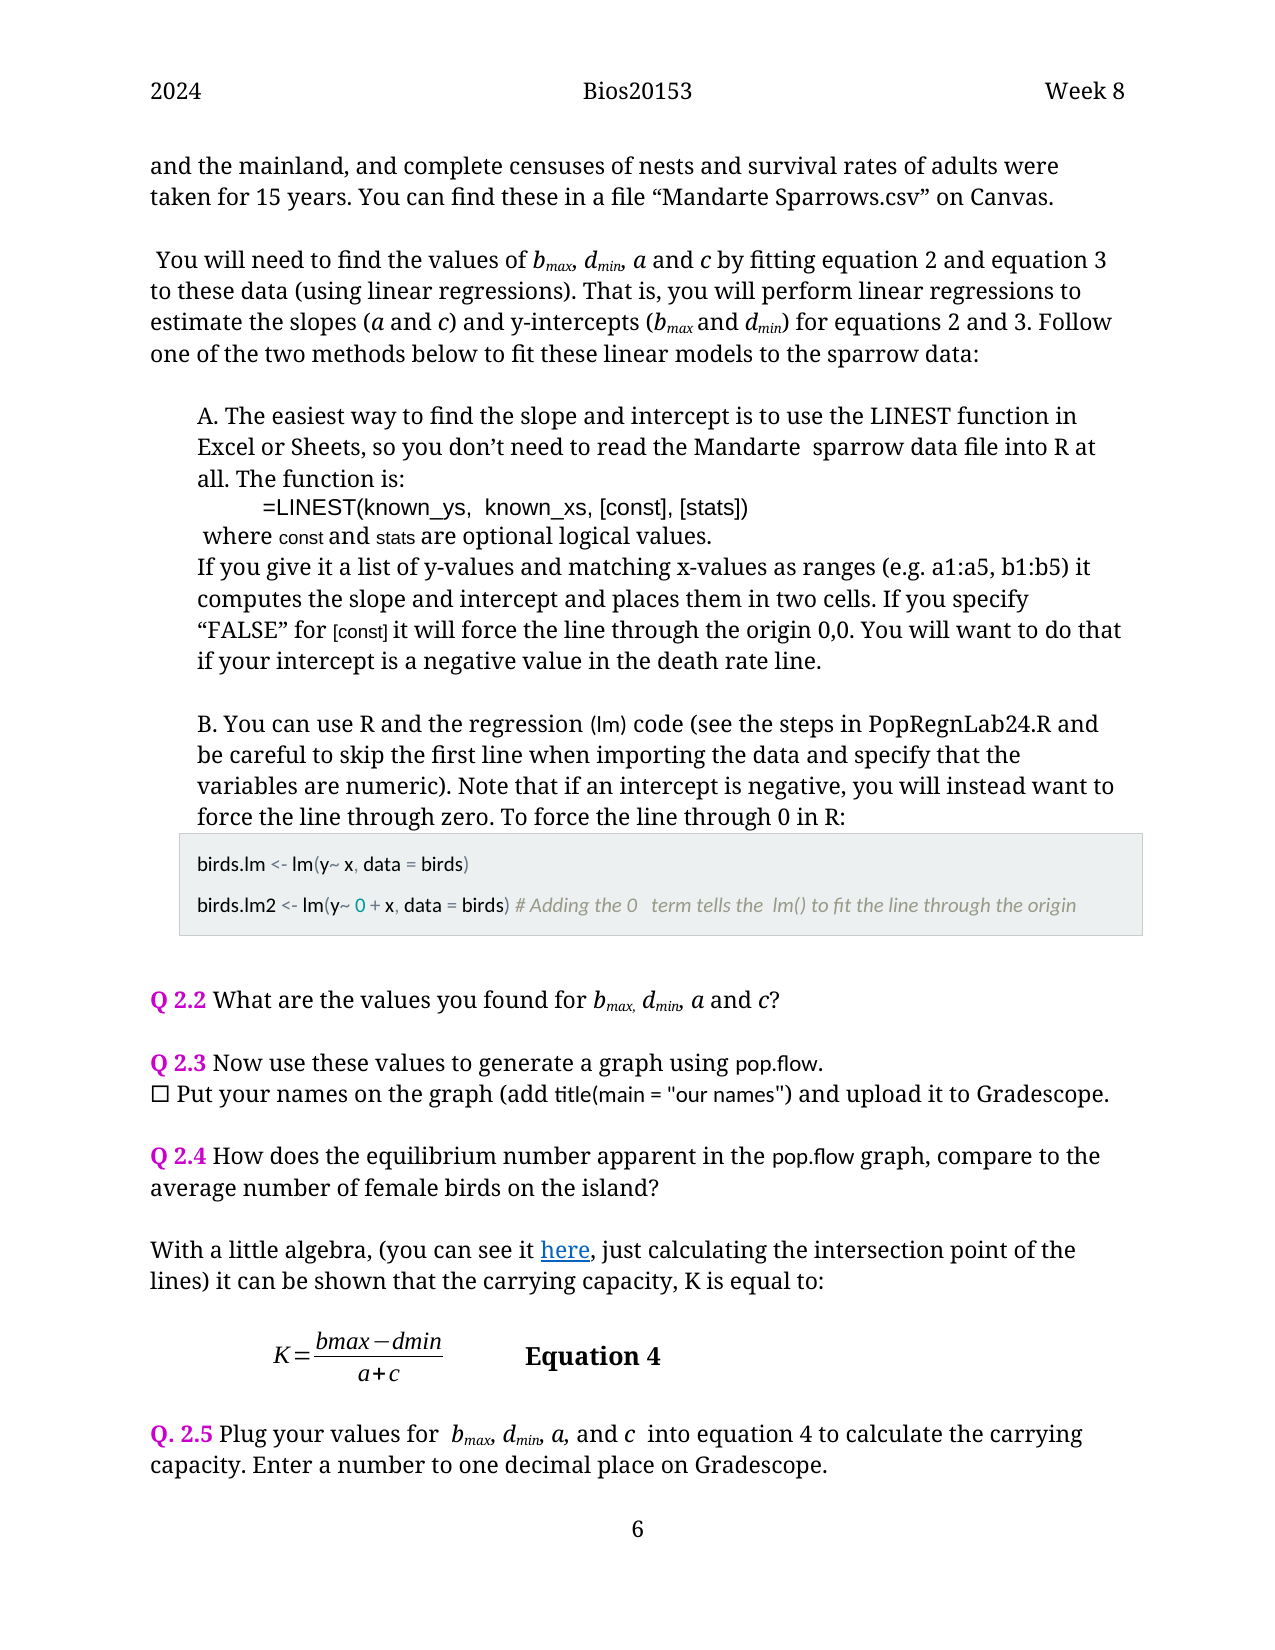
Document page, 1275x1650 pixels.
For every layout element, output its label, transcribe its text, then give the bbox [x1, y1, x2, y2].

text If you give it a list of y-values and matching x-values as ranges (e.g. a1:a5, b1:b5) it computes the slope and intercept and places them in two cells. If you specify “FALSE” for [const] it will force the line through the origin 0,0. You will want to do that if your intercept is a negative value in the death rate line. [197, 551, 1125, 676]
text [150, 150, 1125, 212]
text Equation 4 [272, 1328, 1125, 1387]
text Q 2.3 Now use these values to generate a graph using pop.flow. [150, 1047, 1125, 1078]
text birds.lm2 <- lm(y~ 0 + x, data = birds) # Adding the 0 term tells the lm() to fit the line through the origin [180, 874, 1142, 935]
text birds.lm <- lm(y~ x, data = birds) [180, 834, 1142, 874]
text Q. 2.5 Plug your values for bmax, dmin, a, and c into equation 4 to calculate the carrying capacity. Enter a number to one decimal place on Gradescope. [150, 1418, 1125, 1481]
text Put your names on the graph (add title(main = "our names") and upload it to Gradescope. [150, 1078, 1125, 1109]
text where const and stats are optional logical values. [197, 520, 1125, 551]
text B. You can use R and the regression (lm) code (see the steps in PopRegnLab24.R and be careful to skip the first line when importing the data and specify that the variables are numeric). Note that if an intercept is negative, you will instead want to force the line through zero. To force the line through 0 in R: [197, 708, 1125, 833]
text With a little algebra, (you can see it here, just calculating the intersection point of the lines) it can be shown that the carrying capacity, K is equal to: [150, 1234, 1125, 1297]
text =LINEST(known_ys, known_xs, [const], [stats]) [197, 494, 1125, 520]
text Q 2.4 How does the equilibrium number apparent in the pop.flow graph, compare to the average number of female birds on the island? [150, 1140, 1125, 1203]
text Q 2.2 What are the values you found for bmax, dmin, a and c? [150, 984, 1125, 1015]
text A. The easiest way to find the slope and intercept is to use the LINEST function in Excel or Sheets, so you don’t need to read the Mandarte sparrow data file into R at all. The function is: [197, 400, 1125, 494]
text You will need to find the values of bmax, dmin, a and c by fitting equation 2 and equation 3 to these data (using linear regressions). That is, you will perform linear regressions to estimate the slopes (a and c) and y-intercepts (bmax and dmin) for equations 2 and 3. Follow one of the two methods below to fit these linear models to the sparrow data: [150, 244, 1125, 369]
